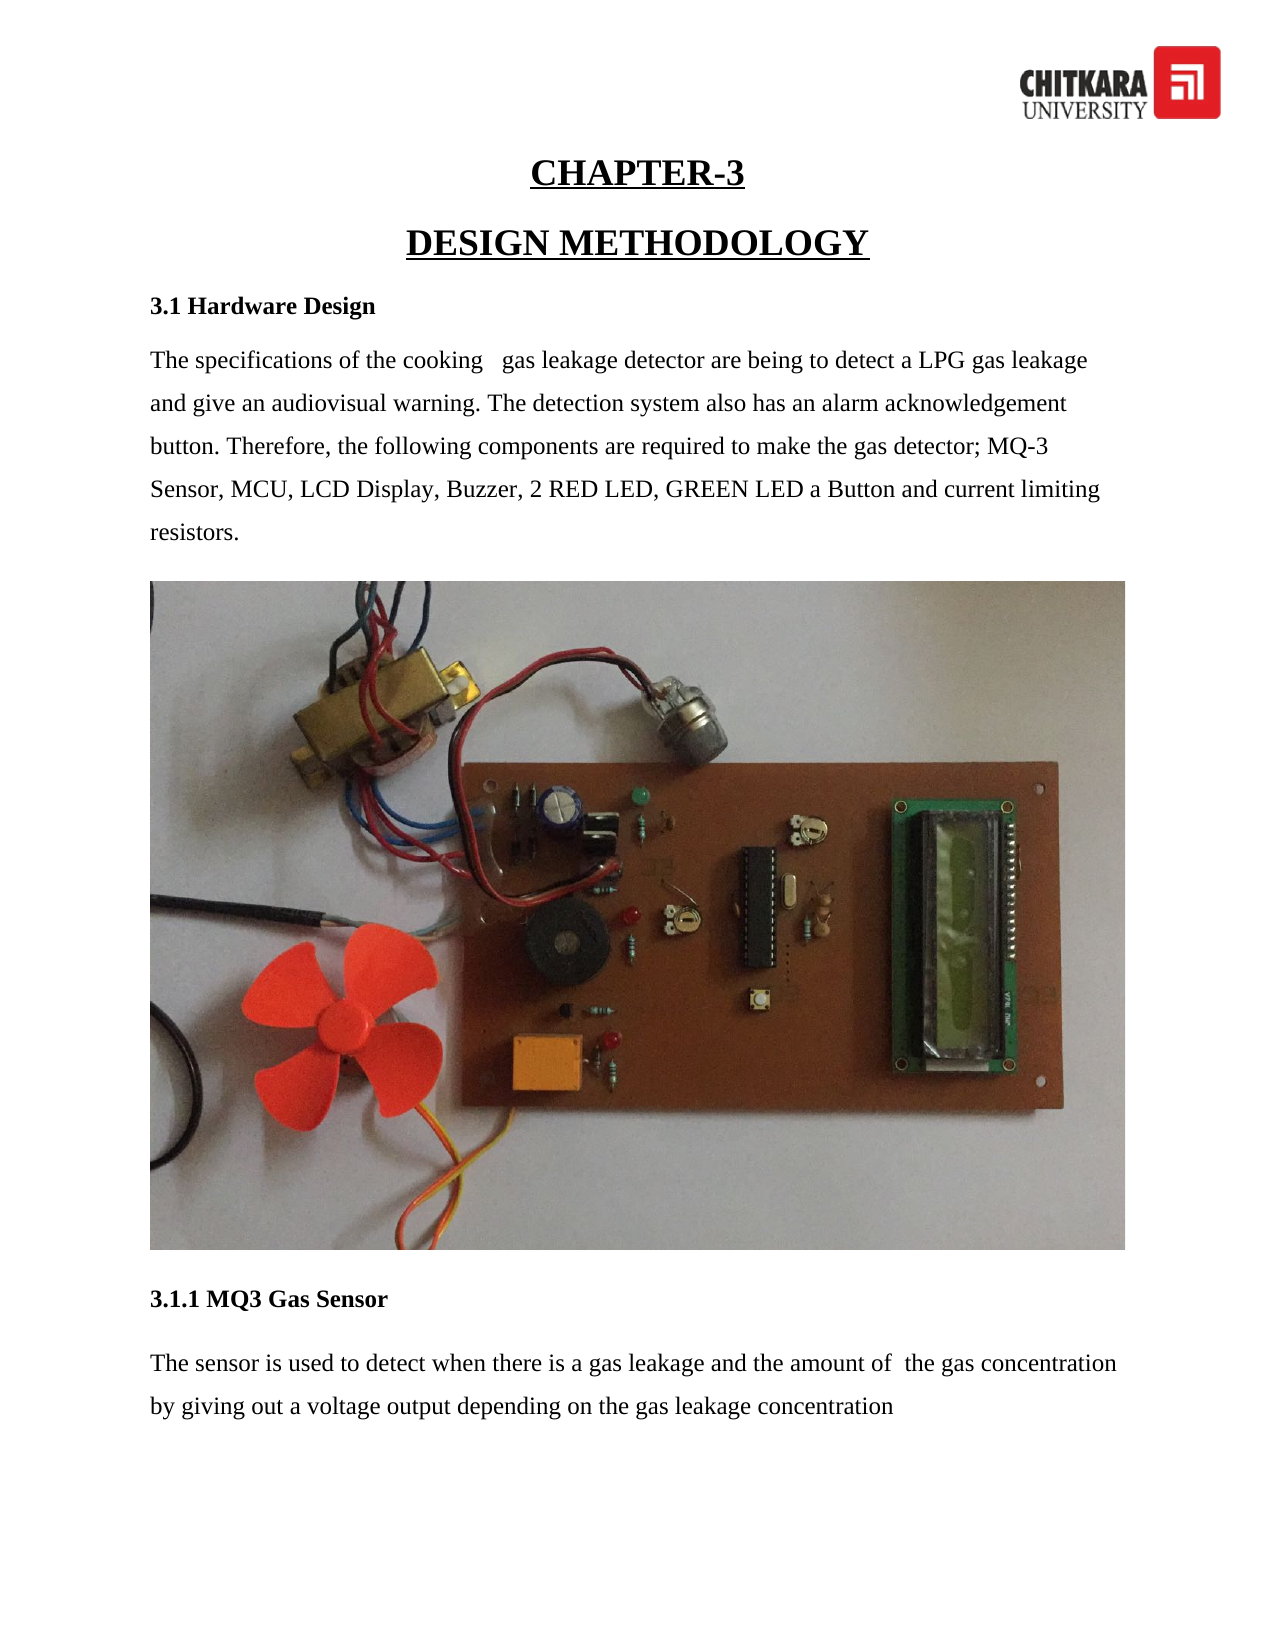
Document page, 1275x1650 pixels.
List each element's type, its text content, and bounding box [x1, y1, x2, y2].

picture [998, 40, 1238, 127]
picture [150, 581, 1125, 1250]
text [150, 1348, 1125, 1420]
text DESIGN METHODOLOGY [150, 220, 1125, 263]
text The specifications of the cooking gas leakage detector are being to detect a LPG gas leakage and give an audiovisual warning. The detection system also has an alarm acknowledgement button. Therefore, the following components are required to make the gas detector; MQ-3 Sensor, MCU, LCD Display, Buzzer, 2 RED LED, GREEN LED a Button and current limiting resistors. [150, 345, 1125, 546]
text CHAPTER-3 [150, 150, 1125, 193]
text 3.1.1 MQ3 Gas Sensor [150, 1284, 1125, 1313]
text 3.1 Hardware Design [150, 291, 1125, 319]
